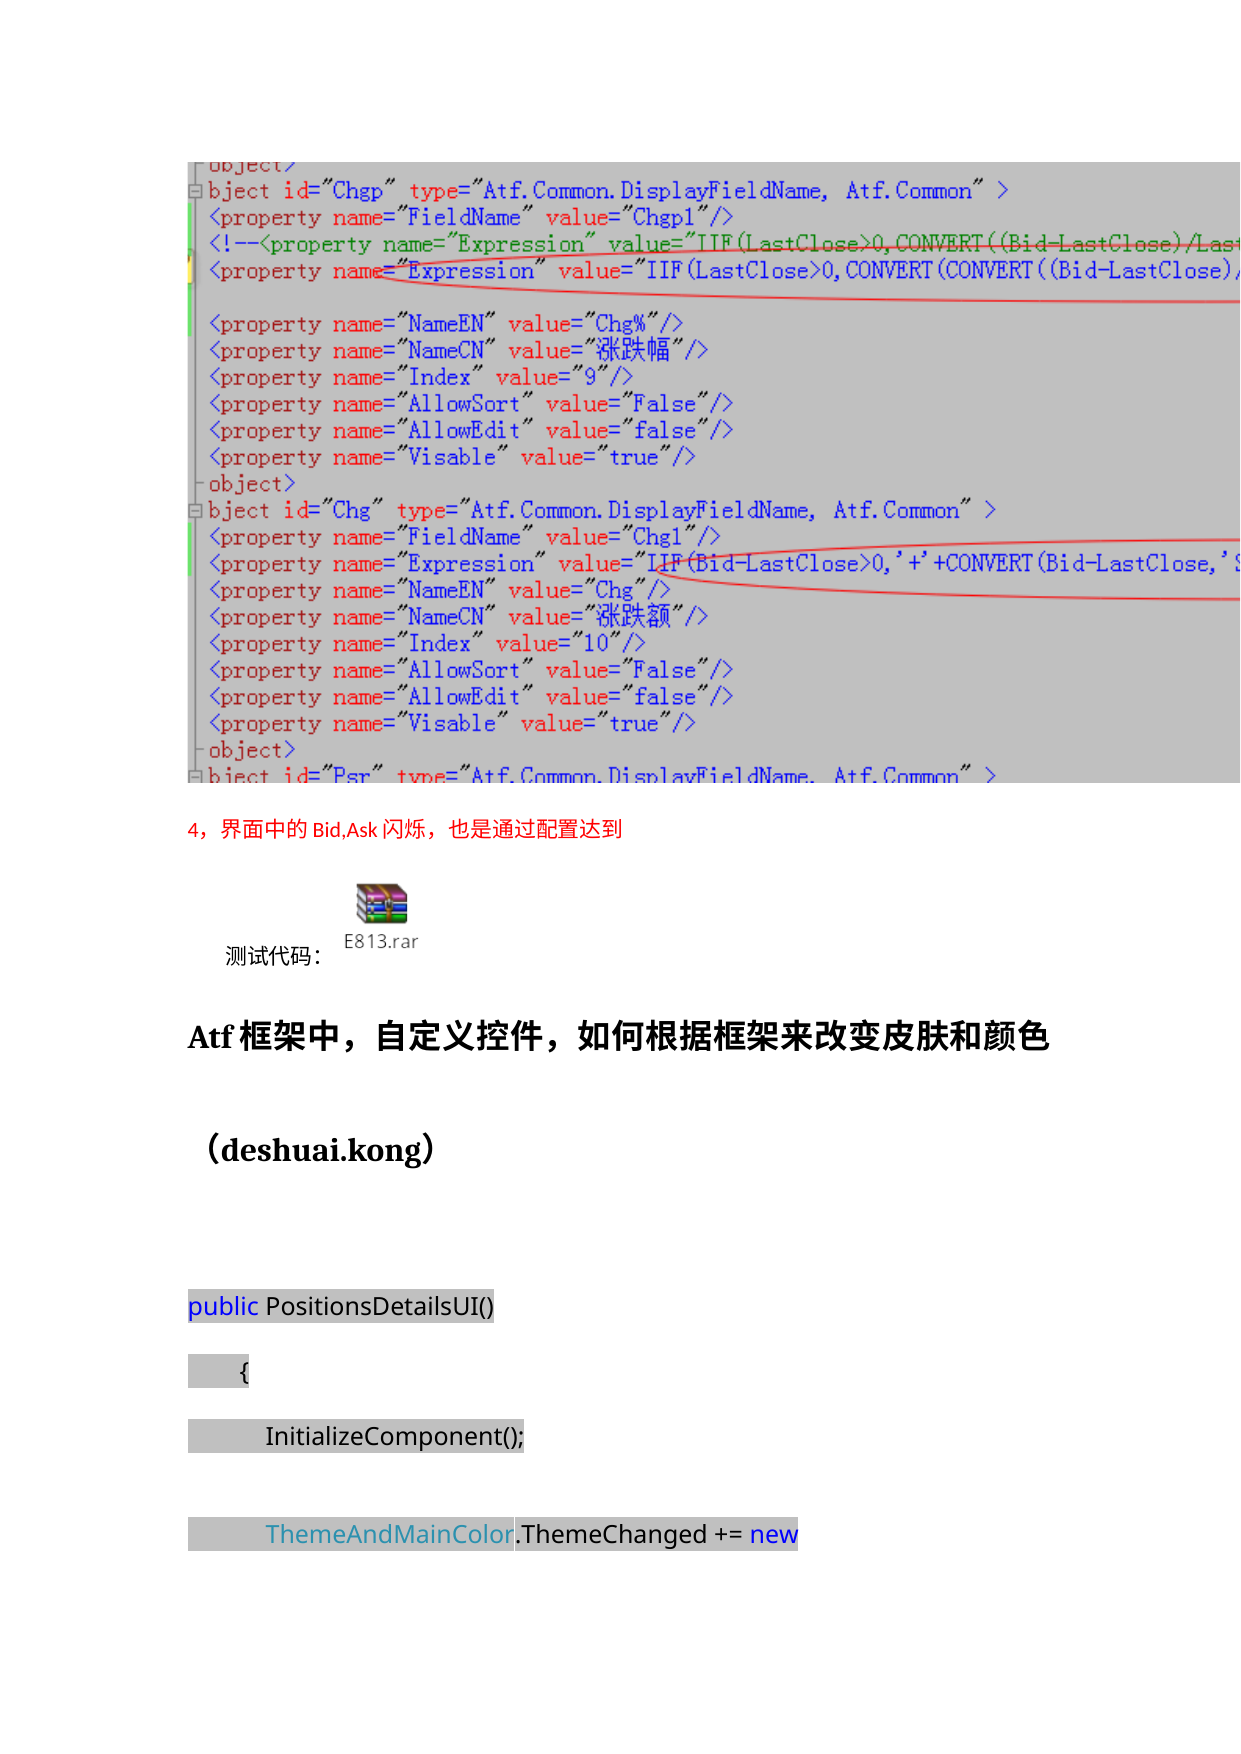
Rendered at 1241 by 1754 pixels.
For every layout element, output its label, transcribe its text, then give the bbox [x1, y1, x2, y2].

text { [187, 1339, 1053, 1404]
list 测试代码： [225, 877, 1053, 974]
text InitializeComponent(); [187, 1404, 1053, 1469]
text 4，界面中的Bid,Ask 闪烁，也是通过配置达到 [187, 812, 1053, 844]
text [187, 1501, 1053, 1566]
picture [187, 162, 1241, 783]
subtitle Atf框架中，自定义控件，如何根据框架来改变皮肤和颜色（deshuai.kong） [187, 1002, 1053, 1179]
text public PositionsDetailsUI() [187, 1274, 1053, 1339]
